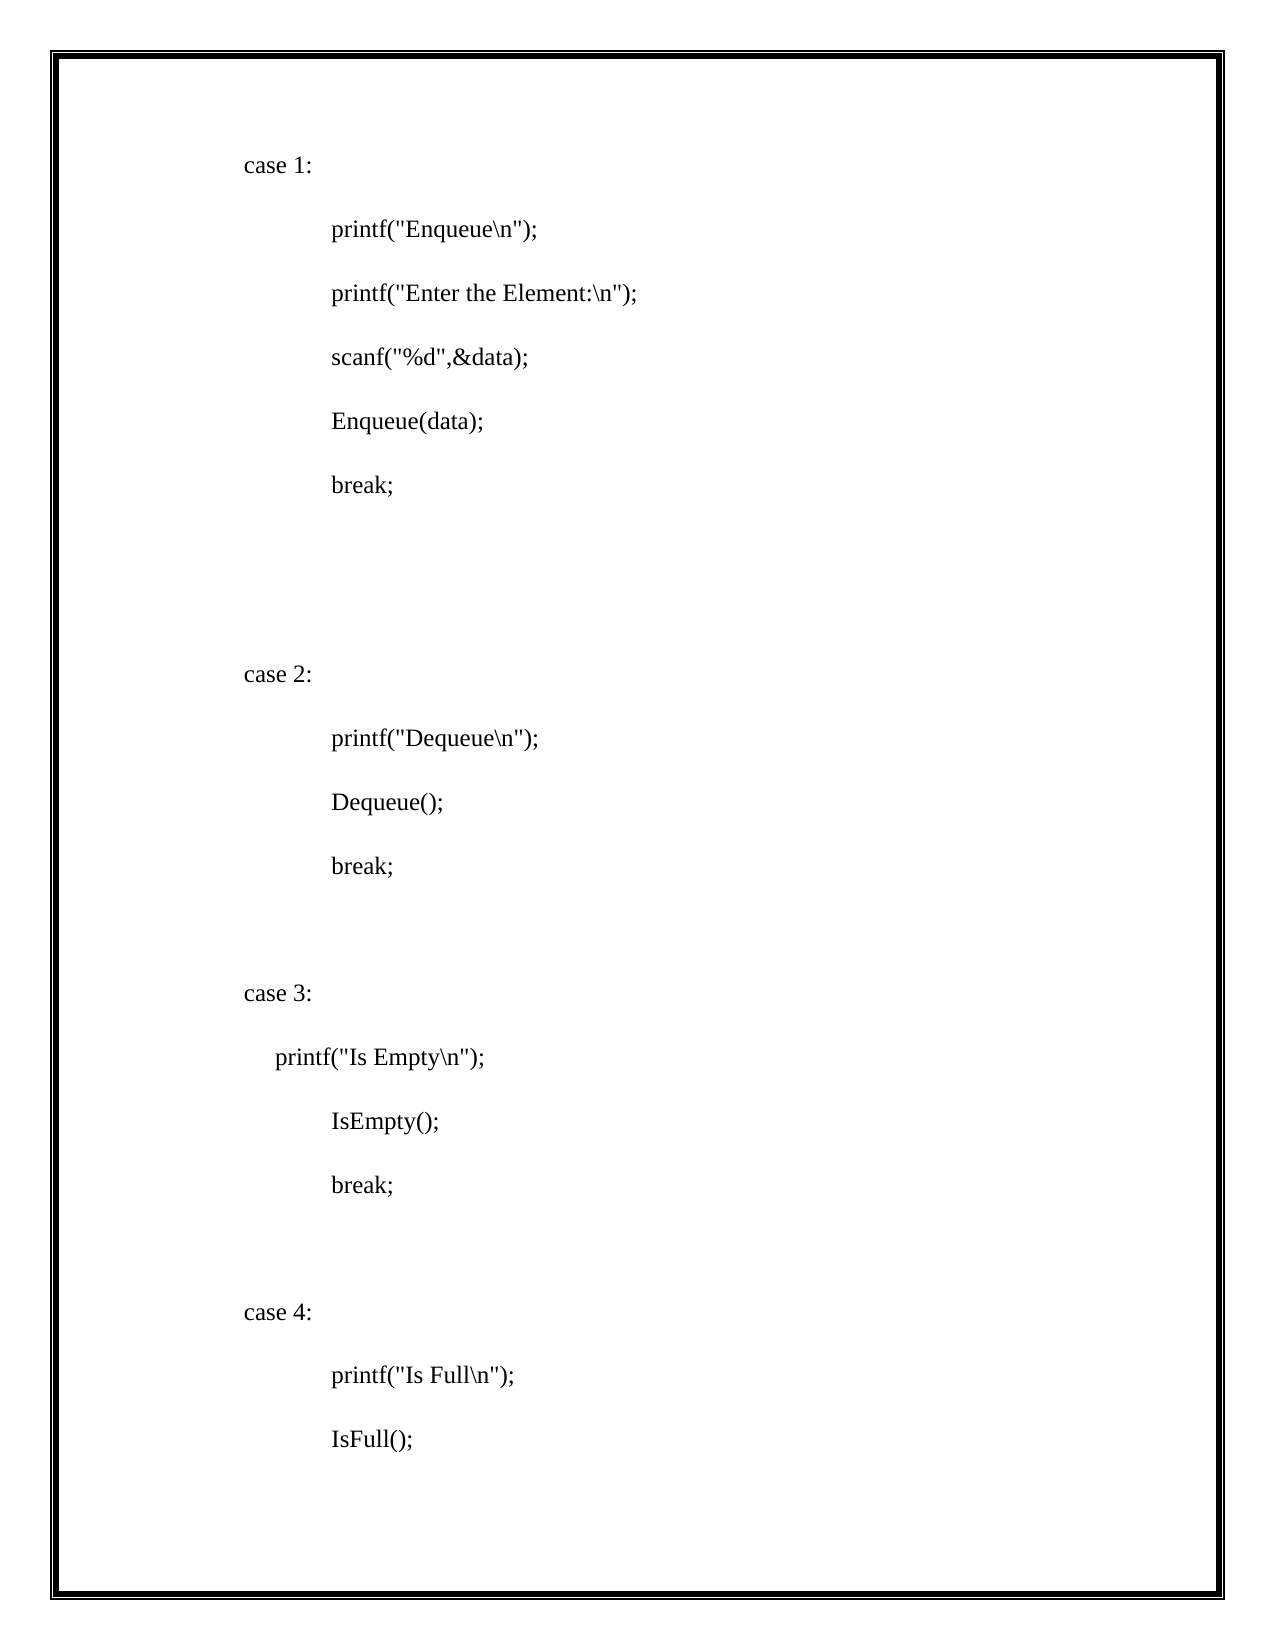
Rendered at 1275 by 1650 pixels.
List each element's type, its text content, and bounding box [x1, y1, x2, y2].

text case 2: [150, 659, 1125, 688]
text printf("Enqueue\n"); [150, 214, 1125, 243]
text Enqueue(data); [150, 406, 1125, 434]
text printf("Is Empty\n"); [150, 1042, 1125, 1071]
text break; [150, 851, 1125, 880]
text case 4: [150, 1297, 1125, 1325]
text case 1: [150, 150, 1125, 179]
text scanf("%d",&data); [150, 342, 1125, 371]
text printf("Dequeue\n"); [150, 723, 1125, 752]
text IsEmpty(); [150, 1106, 1125, 1135]
text break; [150, 470, 1125, 498]
text IsFull(); [150, 1424, 1125, 1453]
text Dequeue(); [150, 787, 1125, 816]
text printf("Enter the Element:\n"); [150, 278, 1125, 307]
text case 3: [150, 978, 1125, 1007]
text break; [150, 1170, 1125, 1199]
text printf("Is Full\n"); [150, 1361, 1125, 1389]
